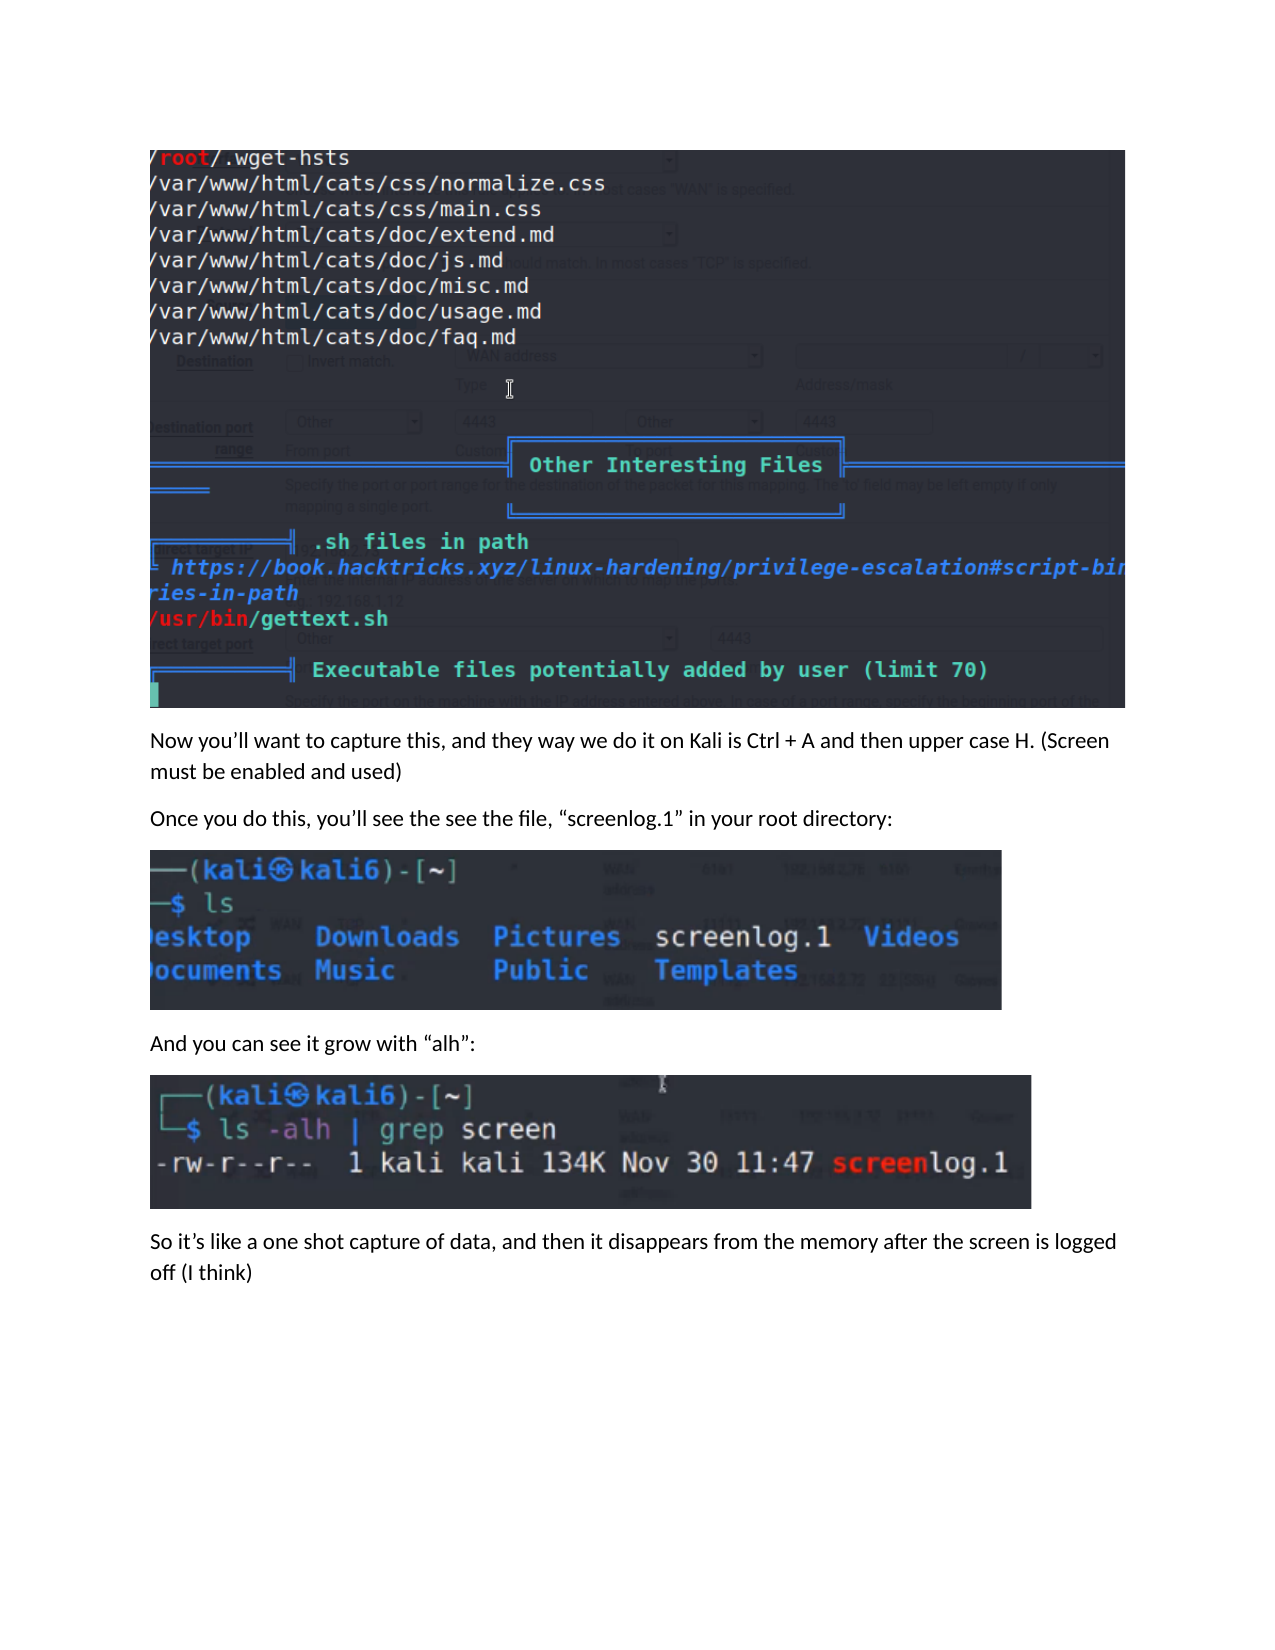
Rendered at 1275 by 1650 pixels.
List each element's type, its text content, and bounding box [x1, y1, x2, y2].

picture [150, 850, 1002, 1010]
text So it’s like a one shot capture of data, and then it disappears from the memory after the screen is logged off (I think) [150, 1227, 1125, 1286]
text And you can see it grow with “alh”: [150, 1029, 1125, 1057]
text Now you’ll want to capture this, and they way we do it on Kali is Ctrl + A and then upper case H. (Screen must be enabled and used) [150, 727, 1125, 785]
picture [150, 150, 1125, 708]
text Once you do this, you’ll see the see the file, “screenlog.1” in your root directory: [150, 804, 1125, 832]
picture [150, 1075, 1032, 1209]
